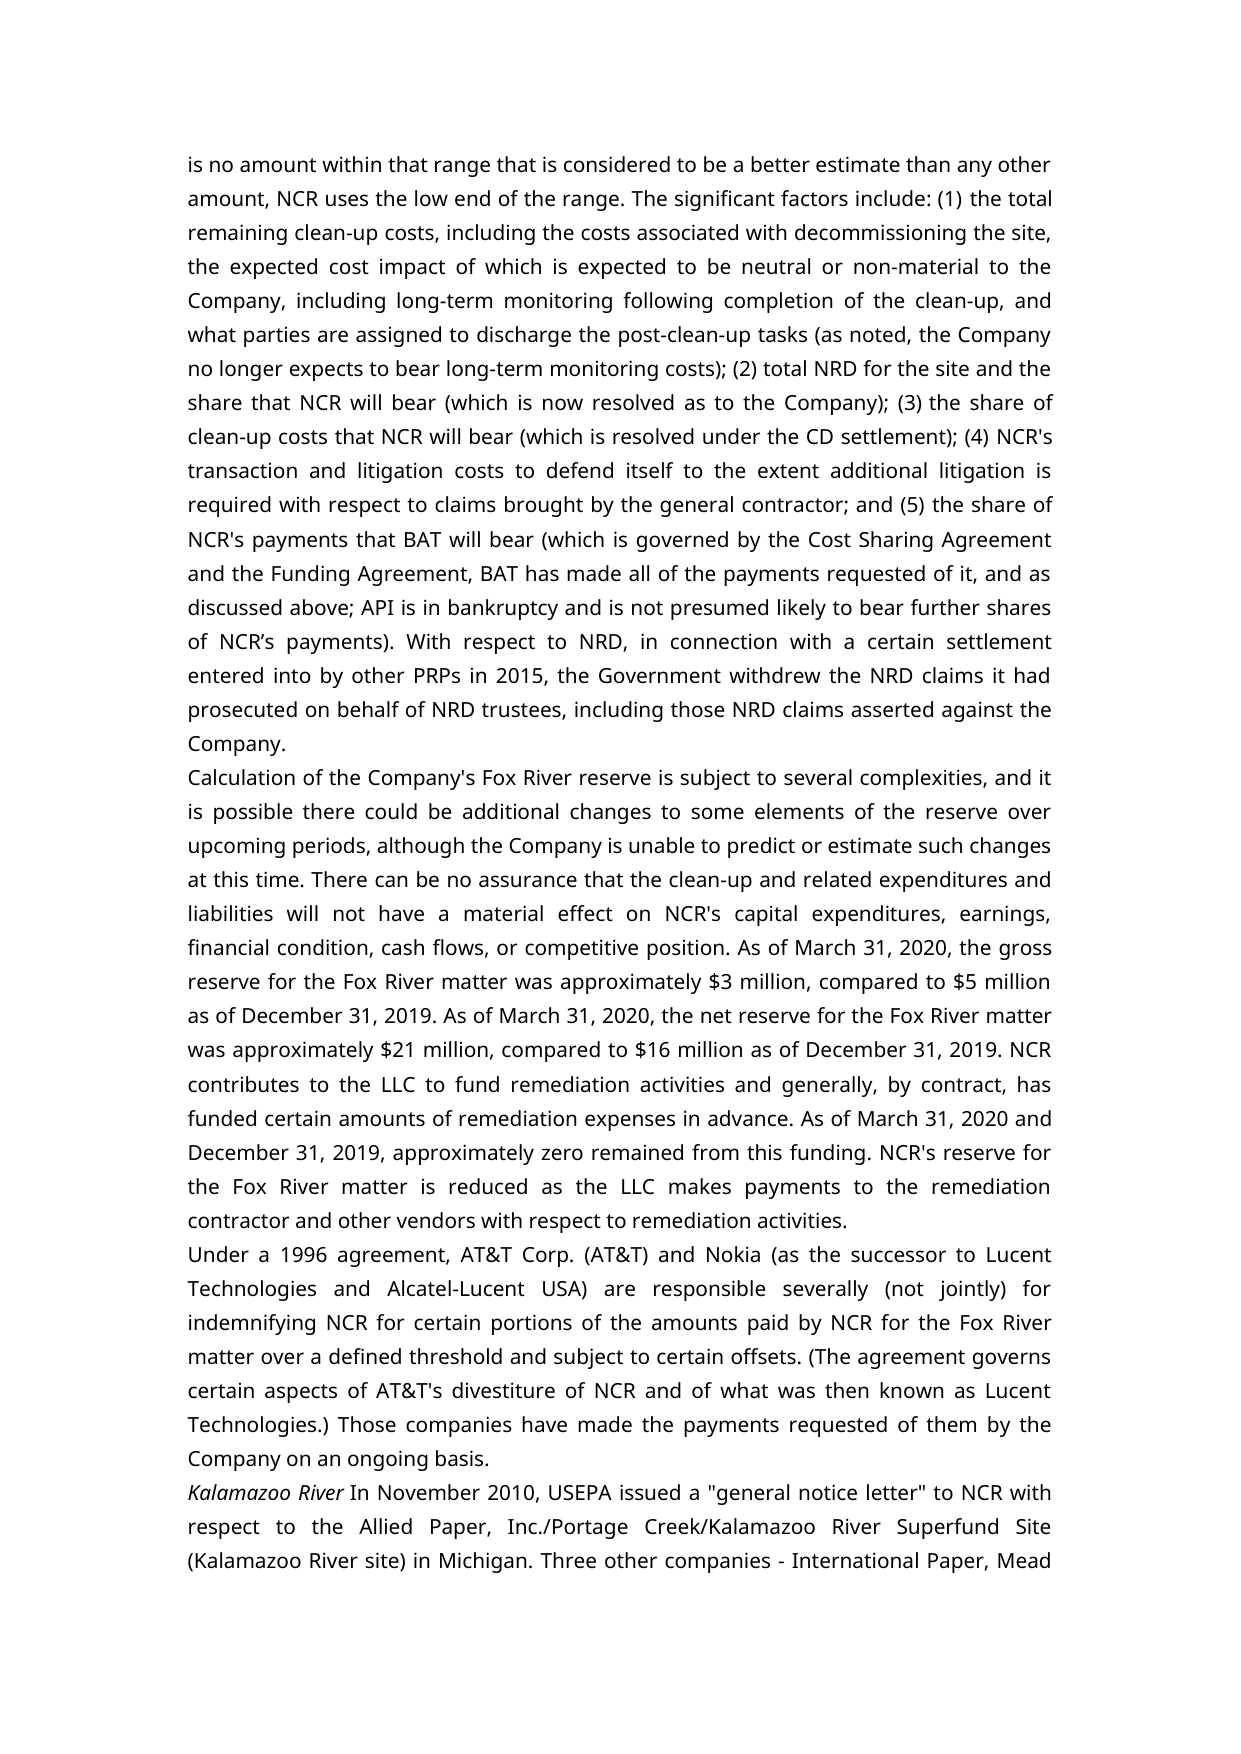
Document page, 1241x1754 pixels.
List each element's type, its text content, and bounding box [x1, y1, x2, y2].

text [187, 150, 1053, 757]
text Calculation of the Company's Fox River reserve is subject to several complexities, and it is possible there could be additional changes to some elements of the reserve over upcoming periods, although the Company is unable to predict or estimate such changes at this time. There can be no assurance that the clean-up and related expenditures and liabilities will not have a material effect on NCR's capital expenditures, earnings, financial condition, cash flows, or competitive position. As of March 31, 2020, the gross reserve for the Fox River matter was approximately $3 million, compared to $5 million as of December 31, 2019. As of March 31, 2020, the net reserve for the Fox River matter was approximately $21 million, compared to $16 million as of December 31, 2019. NCR contributes to the LLC to fund remediation activities and generally, by contract, has funded certain amounts of remediation expenses in advance. As of March 31, 2020 and December 31, 2019, approximately zero remained from this funding. NCR's reserve for the Fox River matter is reduced as the LLC makes payments to the remediation contractor and other vendors with respect to remediation activities. [187, 763, 1053, 1234]
text Under a 1996 agreement, AT&T Corp. (AT&T) and Nokia (as the successor to Lucent Technologies and Alcatel-Lucent USA) are responsible severally (not jointly) for indemnifying NCR for certain portions of the amounts paid by NCR for the Fox River matter over a defined threshold and subject to certain offsets. (The agreement governs certain aspects of AT&T's divestiture of NCR and of what was then known as Lucent Technologies.) Those companies have made the payments requested of them by the Company on an ongoing basis. [187, 1240, 1053, 1473]
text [187, 1478, 1053, 1575]
